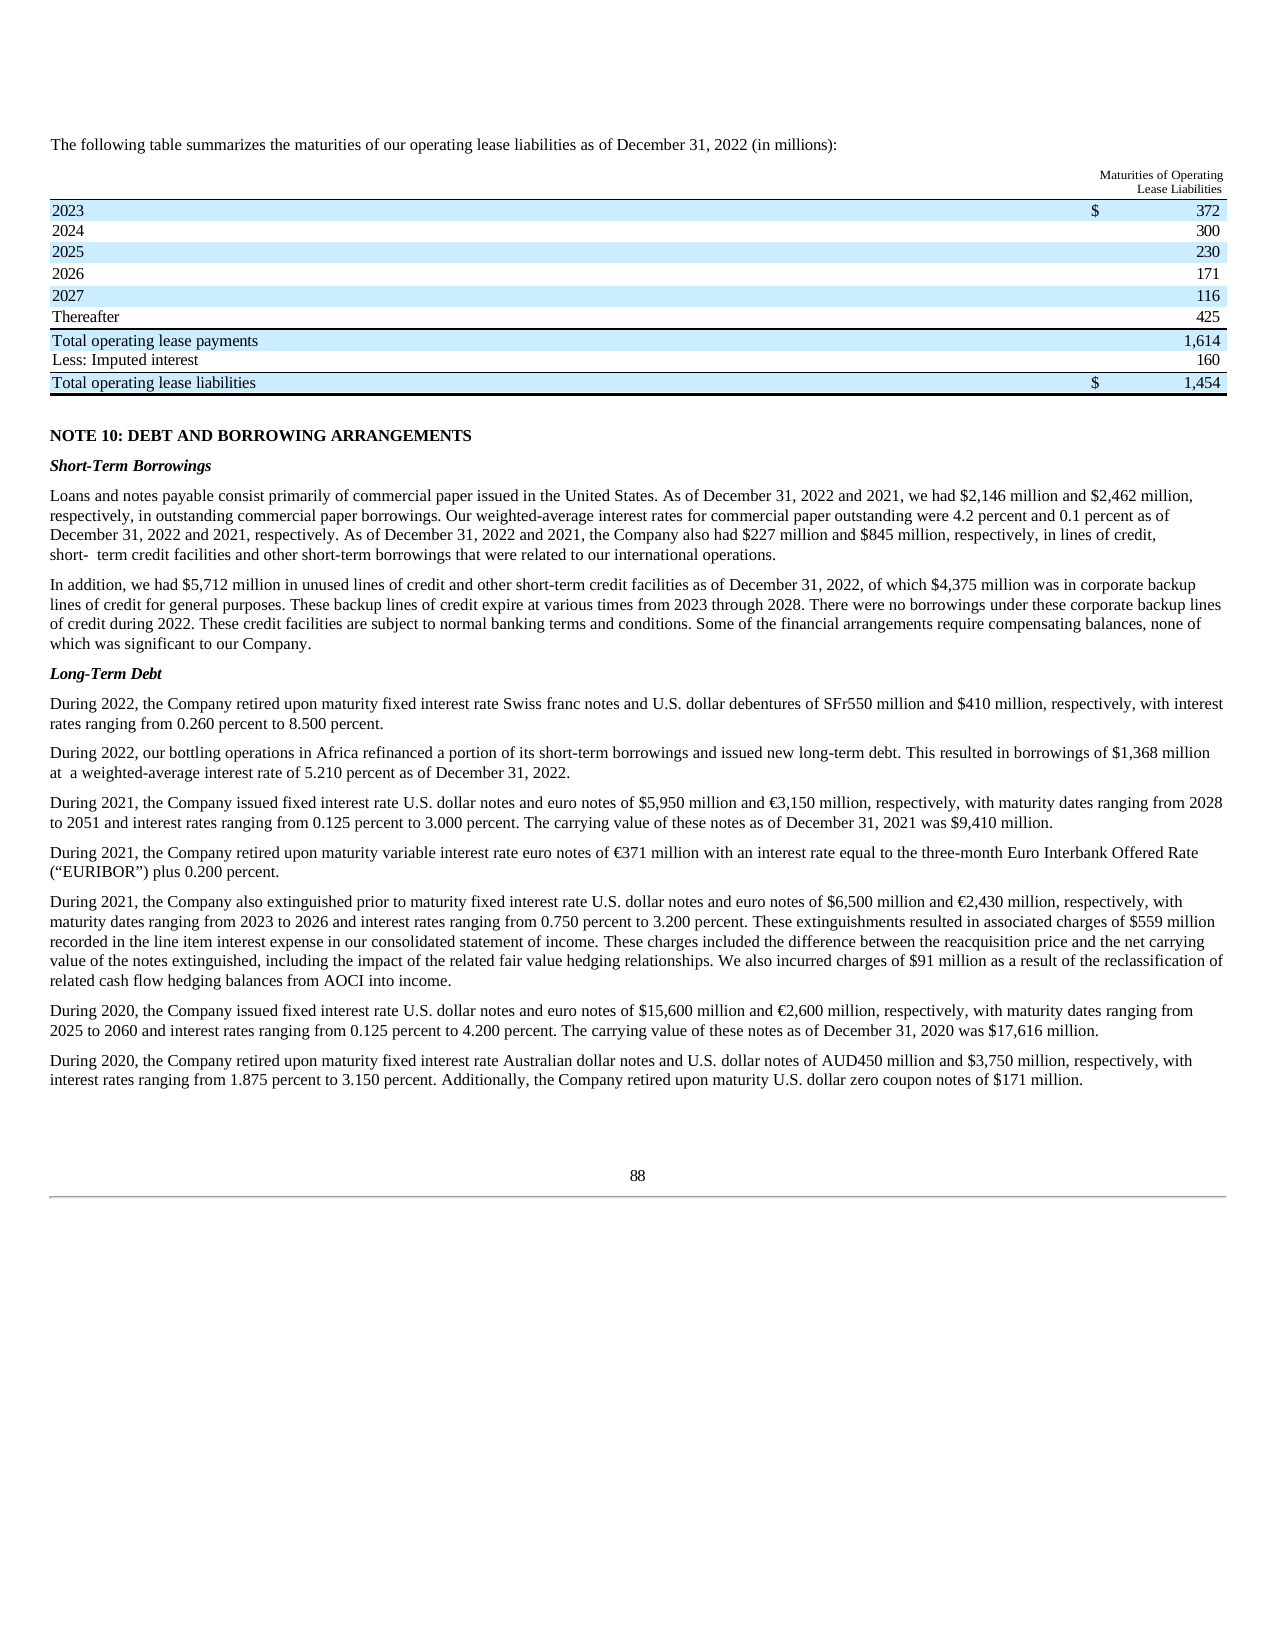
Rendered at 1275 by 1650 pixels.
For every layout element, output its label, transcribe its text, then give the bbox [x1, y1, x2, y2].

text During 2021, the Company retired upon maturity variable interest rate euro notes of €371 million with an interest rate equal to the three-month Euro Interbank Offered Rate (“EURIBOR”) plus 0.200 percent. [49, 842, 1242, 881]
text During 2022, our bottling operations in Africa refinanced a portion of its short-term borrowings and issued new long-term debt. This resulted in borrowings of $1,368 million at a weighted-average interest rate of 5.210 percent as of December 31, 2022. [49, 743, 1225, 782]
text In addition, we had $5,712 million in unused lines of credit and other short-term credit facilities as of December 31, 2022, of which $4,375 million was in corporate backup lines of credit for general purposes. These backup lines of credit expire at various times from 2023 through 2028. There were no borrowings under these corporate backup lines of credit during 2022. These credit facilities are subject to normal banking terms and conditions. Some of the financial arrangements require compensating balances, none of which was significant to our Company. [49, 575, 1225, 653]
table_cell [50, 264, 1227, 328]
text During 2022, the Company retired upon maturity fixed interest rate Swiss franc notes and U.S. dollar debentures of SFr550 million and $410 million, respectively, with interest rates ranging from 0.260 percent to 8.500 percent. [49, 694, 1242, 733]
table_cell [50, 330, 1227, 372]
subtitle Long-Term Debt [49, 664, 1242, 683]
subtitle NOTE 10: DEBT AND BORROWING ARRANGEMENTS [49, 426, 1242, 445]
text During 2021, the Company issued fixed interest rate U.S. dollar notes and euro notes of $5,950 million and €3,150 million, respectively, with maturity dates ranging from 2028 to 2051 and interest rates ranging from 0.125 percent to 3.000 percent. The carrying value of these notes as of December 31, 2021 was $9,410 million. [49, 793, 1225, 832]
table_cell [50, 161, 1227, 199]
subtitle Short-Term Borrowings [49, 456, 1242, 475]
text During 2021, the Company also extinguished prior to maturity fixed interest rate U.S. dollar notes and euro notes of $6,500 million and €2,430 million, respectively, with maturity dates ranging from 2023 to 2026 and interest rates ranging from 0.750 percent to 3.200 percent. These extinguishments resulted in associated charges of $559 million recorded in the line item interest expense in our consolidated statement of income. These charges included the difference between the reacquisition price and the net carrying value of the notes extinguished, including the impact of the related fair value hedging relationships. We also incurred charges of $91 million as a result of the reclassification of related cash flow hedging balances from AOCI into income. [49, 892, 1225, 990]
text Loans and notes payable consist primarily of commercial paper issued in the United States. As of December 31, 2022 and 2021, we had $2,146 million and $2,462 million, respectively, in outstanding commercial paper borrowings. Our weighted-average interest rates for commercial paper outstanding were 4.2 percent and 0.1 percent as of December 31, 2022 and 2021, respectively. As of December 31, 2022 and 2021, the Company also had $227 million and $845 million, respectively, in lines of credit, short- term credit facilities and other short-term borrowings that were related to our international operations. [49, 486, 1199, 564]
text During 2020, the Company issued fixed interest rate U.S. dollar notes and euro notes of $15,600 million and €2,600 million, respectively, with maturity dates ranging from 2025 to 2060 and interest rates ranging from 0.125 percent to 4.200 percent. The carrying value of these notes as of December 31, 2020 was $17,616 million. [49, 1001, 1199, 1039]
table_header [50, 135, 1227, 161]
text During 2020, the Company retired upon maturity fixed interest rate Australian dollar notes and U.S. dollar notes of AUD450 million and $3,750 million, respectively, with interest rates ranging from 1.875 percent to 3.150 percent. Additionally, the Company retired upon maturity U.S. dollar zero coupon notes of $171 million. [49, 1050, 1199, 1089]
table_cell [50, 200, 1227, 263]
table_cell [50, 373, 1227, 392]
